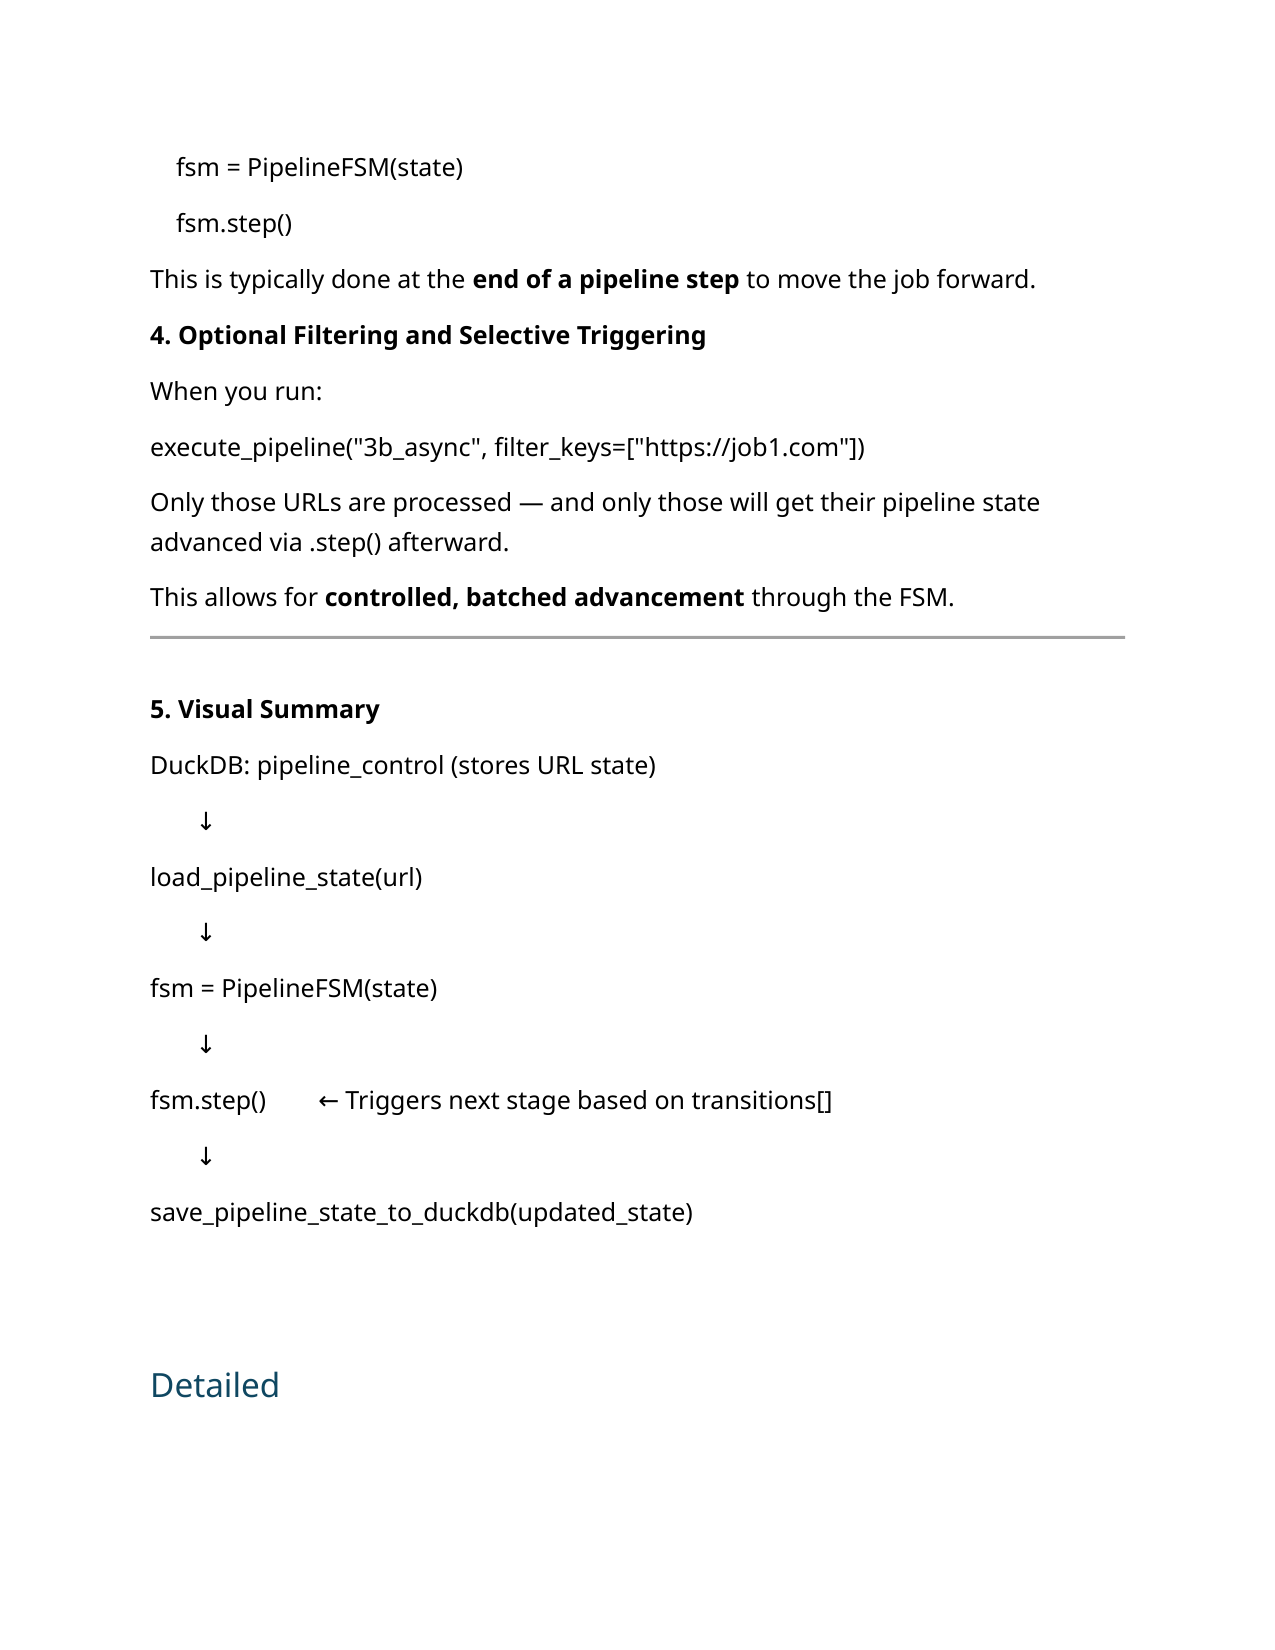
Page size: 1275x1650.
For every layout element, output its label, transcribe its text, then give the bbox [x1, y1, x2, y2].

text Only those URLs are processed — and only those will get their pipeline state advanced via .step() afterward. [150, 485, 1125, 558]
text save_pipeline_state_to_duckdb(updated_state) [150, 1194, 1125, 1228]
text load_pipeline_state(url) [150, 859, 1125, 893]
text ↓ [150, 1027, 1125, 1061]
text This allows for controlled, batched advancement through the FSM. [150, 580, 1125, 614]
text DuckDB: pipeline_control (stores URL state) [150, 747, 1125, 782]
text ↓ [150, 803, 1125, 837]
text 5. Visual Summary [150, 692, 1125, 726]
text fsm = PipelineFSM(state) [150, 150, 1125, 184]
text fsm.step() [150, 206, 1125, 240]
text 4. Optional Filtering and Selective Triggering [150, 317, 1125, 352]
subtitle Detailed [150, 1362, 1125, 1407]
text ↓ [150, 915, 1125, 949]
text execute_pipeline("3b_async", filter_keys=["https://job1.com"]) [150, 429, 1125, 463]
text fsm.step() ← Triggers next stage based on transitions[] [150, 1082, 1125, 1117]
text When you run: [150, 373, 1125, 407]
text fsm = PipelineFSM(state) [150, 971, 1125, 1005]
text This is typically done at the end of a pipeline step to move the job forward. [150, 262, 1125, 296]
text ↓ [150, 1138, 1125, 1172]
